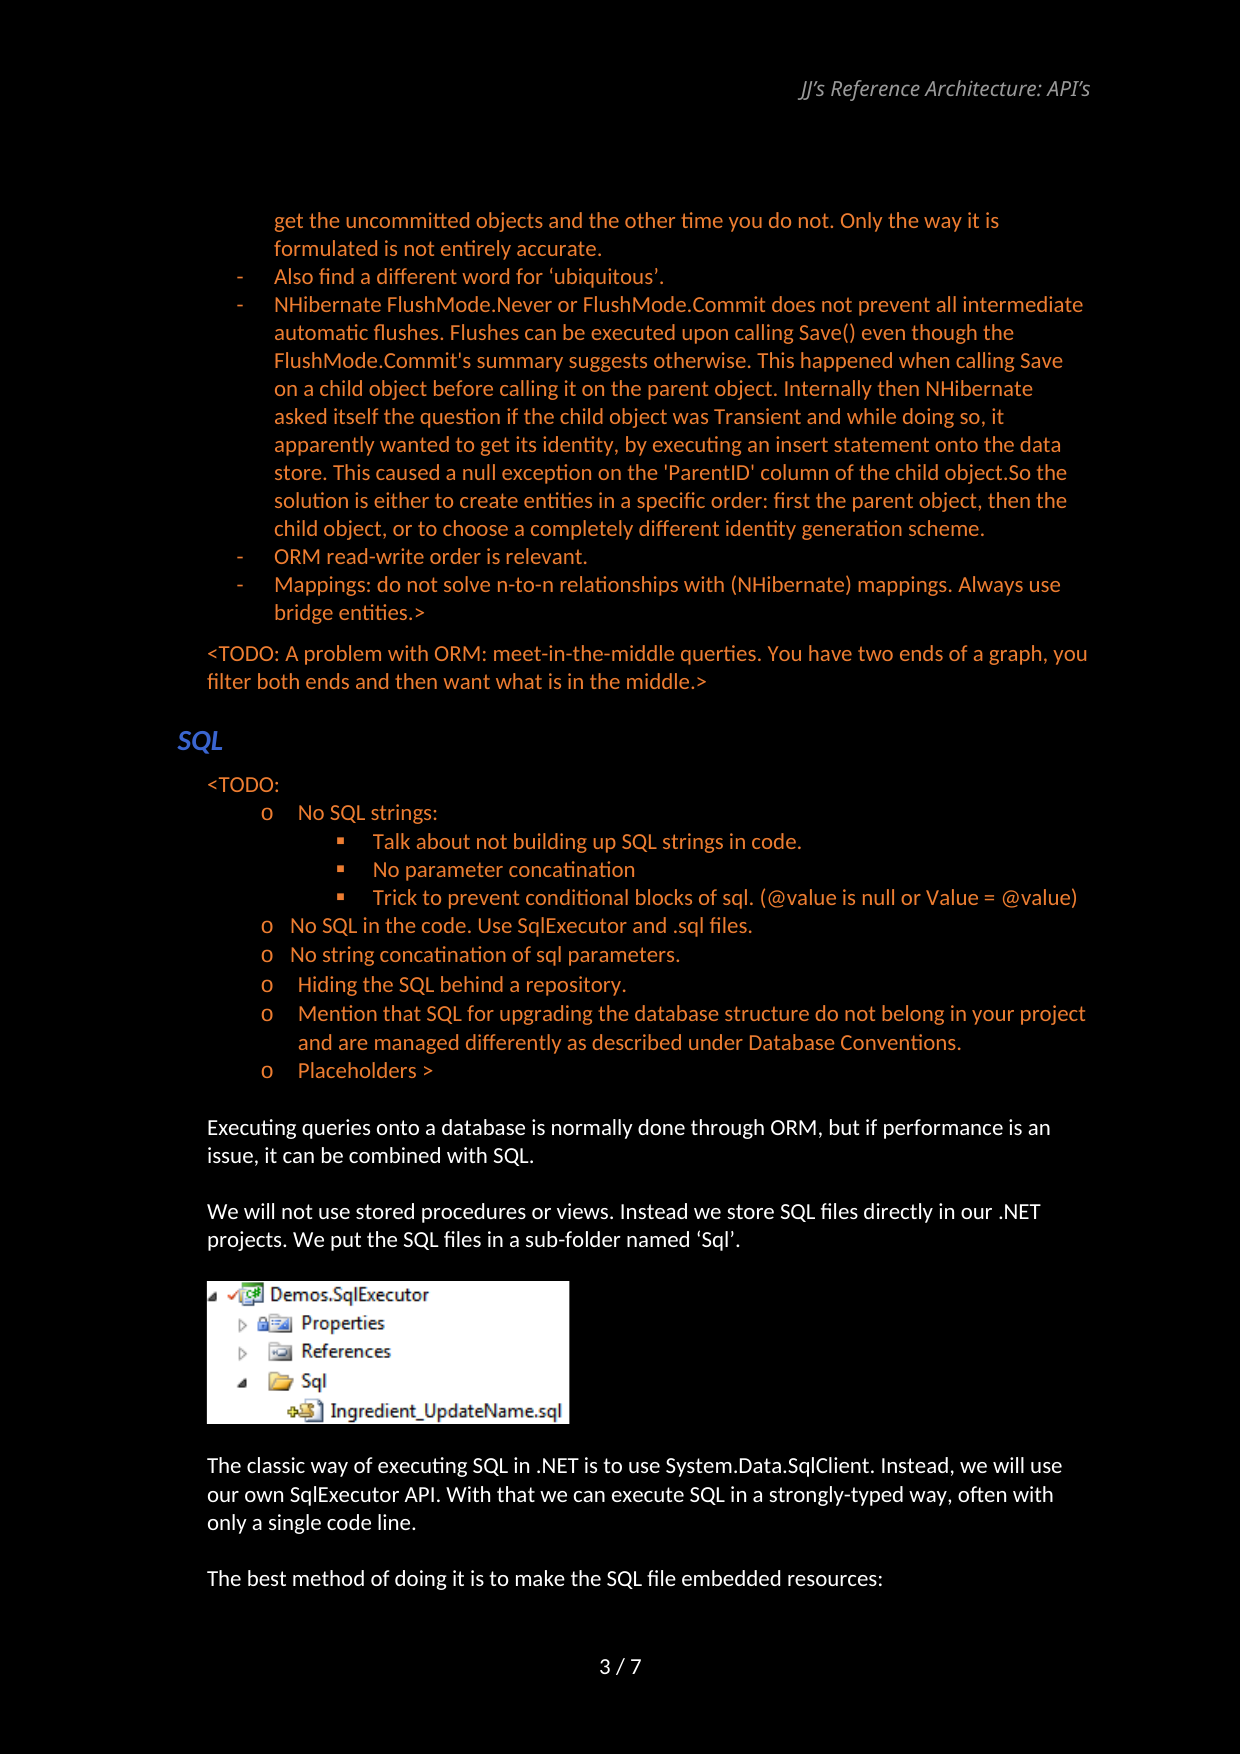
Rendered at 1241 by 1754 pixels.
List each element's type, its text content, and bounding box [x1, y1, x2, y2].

text The classic way of executing SQL in .NET is to use System.Data.SqlClient. Instead, we will use our own SqlExecutor API. With that we can execute SQL in a strongly-typed way, often with only a single code line. [207, 1452, 1092, 1536]
text The best method of doing it is to make the SQL file embedded resources: [207, 1564, 1092, 1592]
picture [206, 1281, 570, 1424]
list No SQL strings: [260, 798, 1092, 827]
list Hiding the SQL behind a repository. [260, 970, 1092, 999]
text Executing queries onto a database is normally done through ORM, but if performance is an issue, it can be combined with SQL. [207, 1113, 1092, 1169]
list Placeholders > [260, 1056, 1092, 1085]
list No string concatination of sql parameters. [260, 941, 1092, 970]
list Mappings: do not solve n-to-n relationships with (NHibernate) mappings. Always use bridge entities.> [236, 570, 1092, 626]
list Mention that SQL for upgrading the database structure do not belong in your project and are managed differently as described under Database Conventions. [260, 999, 1092, 1056]
list ORM read-write order is relevant. [236, 542, 1092, 570]
list Also find a different word for ‘ubiquitous’. [236, 262, 1092, 290]
list No SQL in the code. Use SqlExecutor and .sql files. [260, 911, 1092, 941]
list Trick to prevent conditional blocks of sql. (@value is null or Value = @value) [335, 883, 1092, 911]
subtitle SQL [177, 722, 1092, 758]
list No parameter concatination [335, 855, 1092, 883]
text <TODO: [207, 770, 1092, 798]
text <TODO: A problem with ORM: meet-in-the-middle querties. You have two ends of a graph, you filter both ends and then want what is in the middle.> [207, 639, 1092, 695]
text We will not use stored procedures or views. Instead we store SQL files directly in our .NET projects. We put the SQL files in a sub-folder named ‘Sql’. [207, 1197, 1092, 1253]
list Talk about not building up SQL strings in code. [335, 827, 1092, 855]
list NHibernate FlushMode.Never or FlushMode.Commit does not prevent all intermediate automatic flushes. Flushes can be executed upon calling Save() even though the FlushMode.Commit's summary suggests otherwise. This happened when calling Save on a child object before calling it on the parent object. Internally then NHibernate asked itself the question if the child object was Transient and while doing so, it apparently wanted to get its identity, by executing an insert statement onto the data store. This caused a null exception on the 'ParentID' column of the child object.So the solution is either to create entities in a specific order: first the parent object, then the child object, or to choose a completely different identity generation scheme. [236, 290, 1092, 542]
